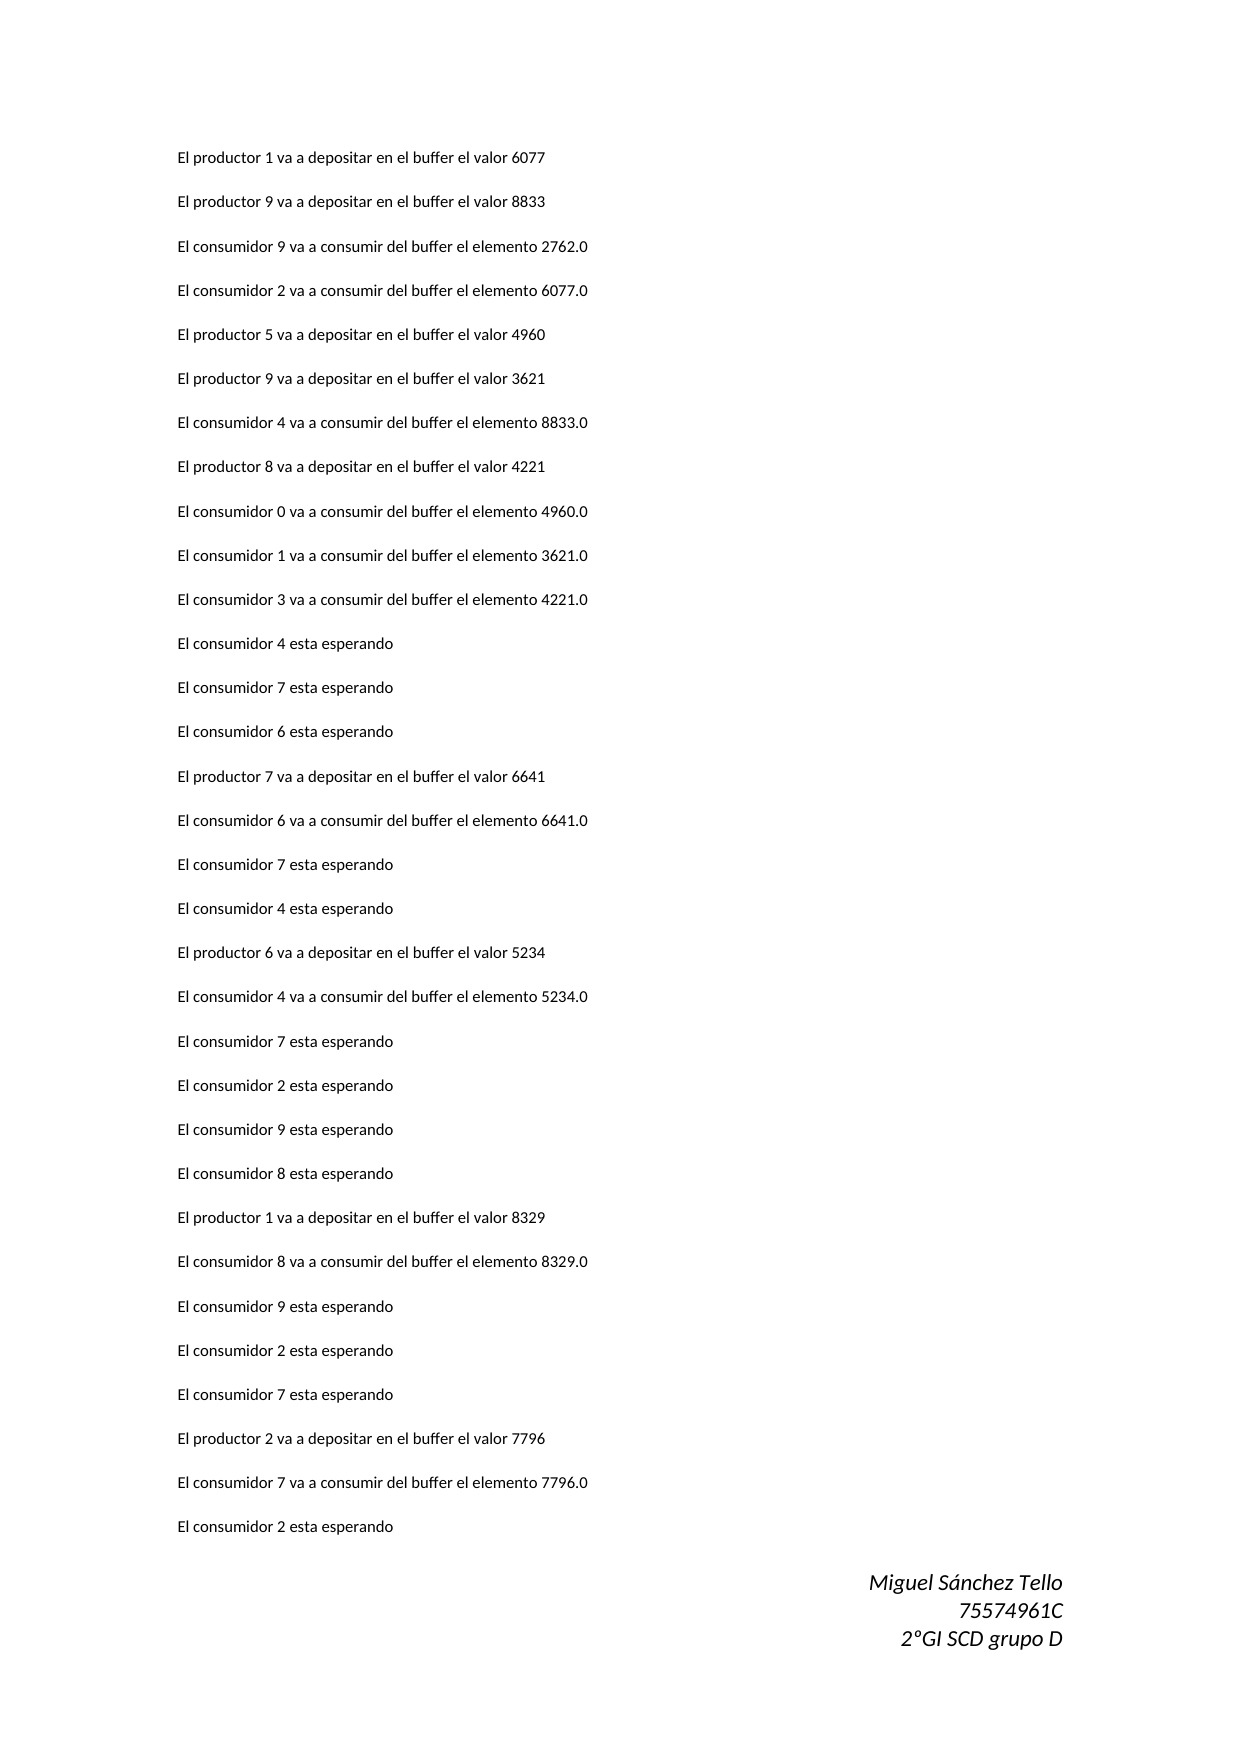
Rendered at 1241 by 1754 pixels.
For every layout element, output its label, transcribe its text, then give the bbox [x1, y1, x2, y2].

text El productor 1 va a depositar en el buffer el valor 8329 [177, 1208, 1063, 1228]
text El consumidor 7 esta esperando [177, 854, 1063, 874]
text El consumidor 6 esta esperando [177, 722, 1063, 742]
text El productor 5 va a depositar en el buffer el valor 4960 [177, 324, 1063, 344]
text El consumidor 8 esta esperando [177, 1163, 1063, 1184]
text El consumidor 2 esta esperando [177, 1340, 1063, 1360]
text El consumidor 2 esta esperando [177, 1517, 1063, 1537]
text El consumidor 6 va a consumir del buffer el elemento 6641.0 [177, 810, 1063, 830]
text El consumidor 7 esta esperando [177, 1031, 1063, 1051]
text El consumidor 2 esta esperando [177, 1075, 1063, 1095]
text El consumidor 7 va a consumir del buffer el elemento 7796.0 [177, 1473, 1063, 1493]
text El consumidor 4 esta esperando [177, 898, 1063, 919]
text El consumidor 9 esta esperando [177, 1119, 1063, 1139]
text El consumidor 0 va a consumir del buffer el elemento 4960.0 [177, 501, 1063, 521]
text El productor 9 va a depositar en el buffer el valor 8833 [177, 192, 1063, 212]
text El productor 9 va a depositar en el buffer el valor 3621 [177, 368, 1063, 389]
text El consumidor 4 va a consumir del buffer el elemento 8833.0 [177, 413, 1063, 433]
text El consumidor 2 va a consumir del buffer el elemento 6077.0 [177, 280, 1063, 300]
text El consumidor 3 va a consumir del buffer el elemento 4221.0 [177, 589, 1063, 609]
text El productor 1 va a depositar en el buffer el valor 6077 [177, 148, 1063, 168]
text El consumidor 7 esta esperando [177, 1384, 1063, 1404]
text El consumidor 4 esta esperando [177, 633, 1063, 654]
text El consumidor 9 esta esperando [177, 1296, 1063, 1316]
text El consumidor 4 va a consumir del buffer el elemento 5234.0 [177, 987, 1063, 1007]
text El productor 7 va a depositar en el buffer el valor 6641 [177, 766, 1063, 786]
text El productor 2 va a depositar en el buffer el valor 7796 [177, 1428, 1063, 1449]
text El productor 8 va a depositar en el buffer el valor 4221 [177, 457, 1063, 477]
text El consumidor 7 esta esperando [177, 678, 1063, 698]
text El consumidor 9 va a consumir del buffer el elemento 2762.0 [177, 236, 1063, 256]
text El consumidor 8 va a consumir del buffer el elemento 8329.0 [177, 1252, 1063, 1272]
text El consumidor 1 va a consumir del buffer el elemento 3621.0 [177, 545, 1063, 565]
text El productor 6 va a depositar en el buffer el valor 5234 [177, 943, 1063, 963]
